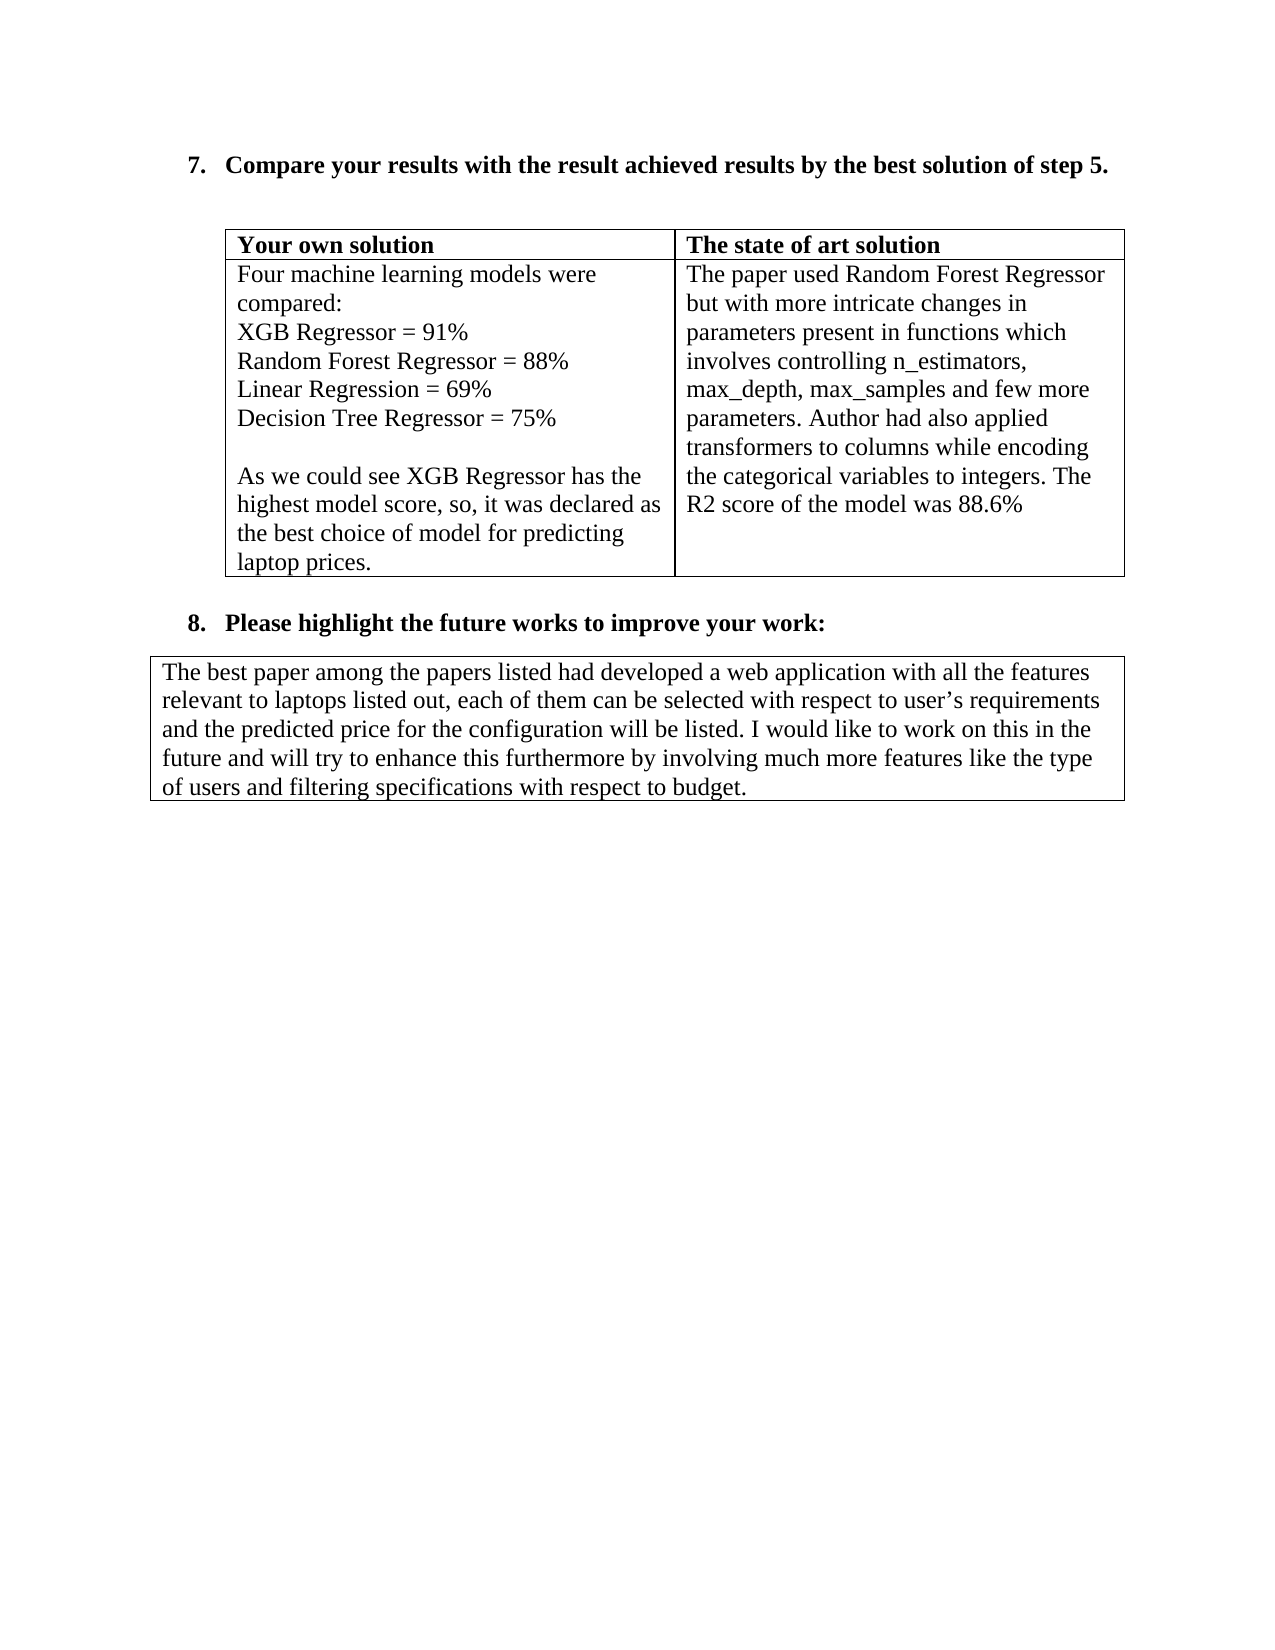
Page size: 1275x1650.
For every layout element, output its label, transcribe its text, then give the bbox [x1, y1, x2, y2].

table_cell The paper used Random Forest Regressor but with more intricate changes in parameters present in functions which involves controlling n_estimators, max_depth, max_samples and few more parameters. Author had also applied transformers to columns while encoding the categorical variables to integers. The R2 score of the model was 88.6% [676, 260, 1124, 576]
list Please highlight the future works to improve your work: [187, 608, 1125, 637]
table_header Your own solution [226, 230, 674, 258]
table_header The state of art solution [676, 230, 1124, 258]
list Compare your results with the result achieved results by the best solution of step 5. [187, 150, 1125, 179]
table_cell Four machine learning models were compared: XGB Regressor = 91% Random Forest Regressor = 88% Linear Regression = 69% Decision Tree Regressor = 75% As we could see XGB Regressor has the highest model score, so, it was declared as the best choice of model for predicting laptop prices. [226, 260, 674, 576]
table_header The best paper among the papers listed had developed a web application with all the features relevant to laptops listed out, each of them can be selected with respect to user’s requirements and the predicted price for the configuration will be listed. I would like to work on this in the future and will try to enhance this furthermore by involving much more features like the type of users and filtering specifications with respect to budget. [151, 657, 1124, 800]
